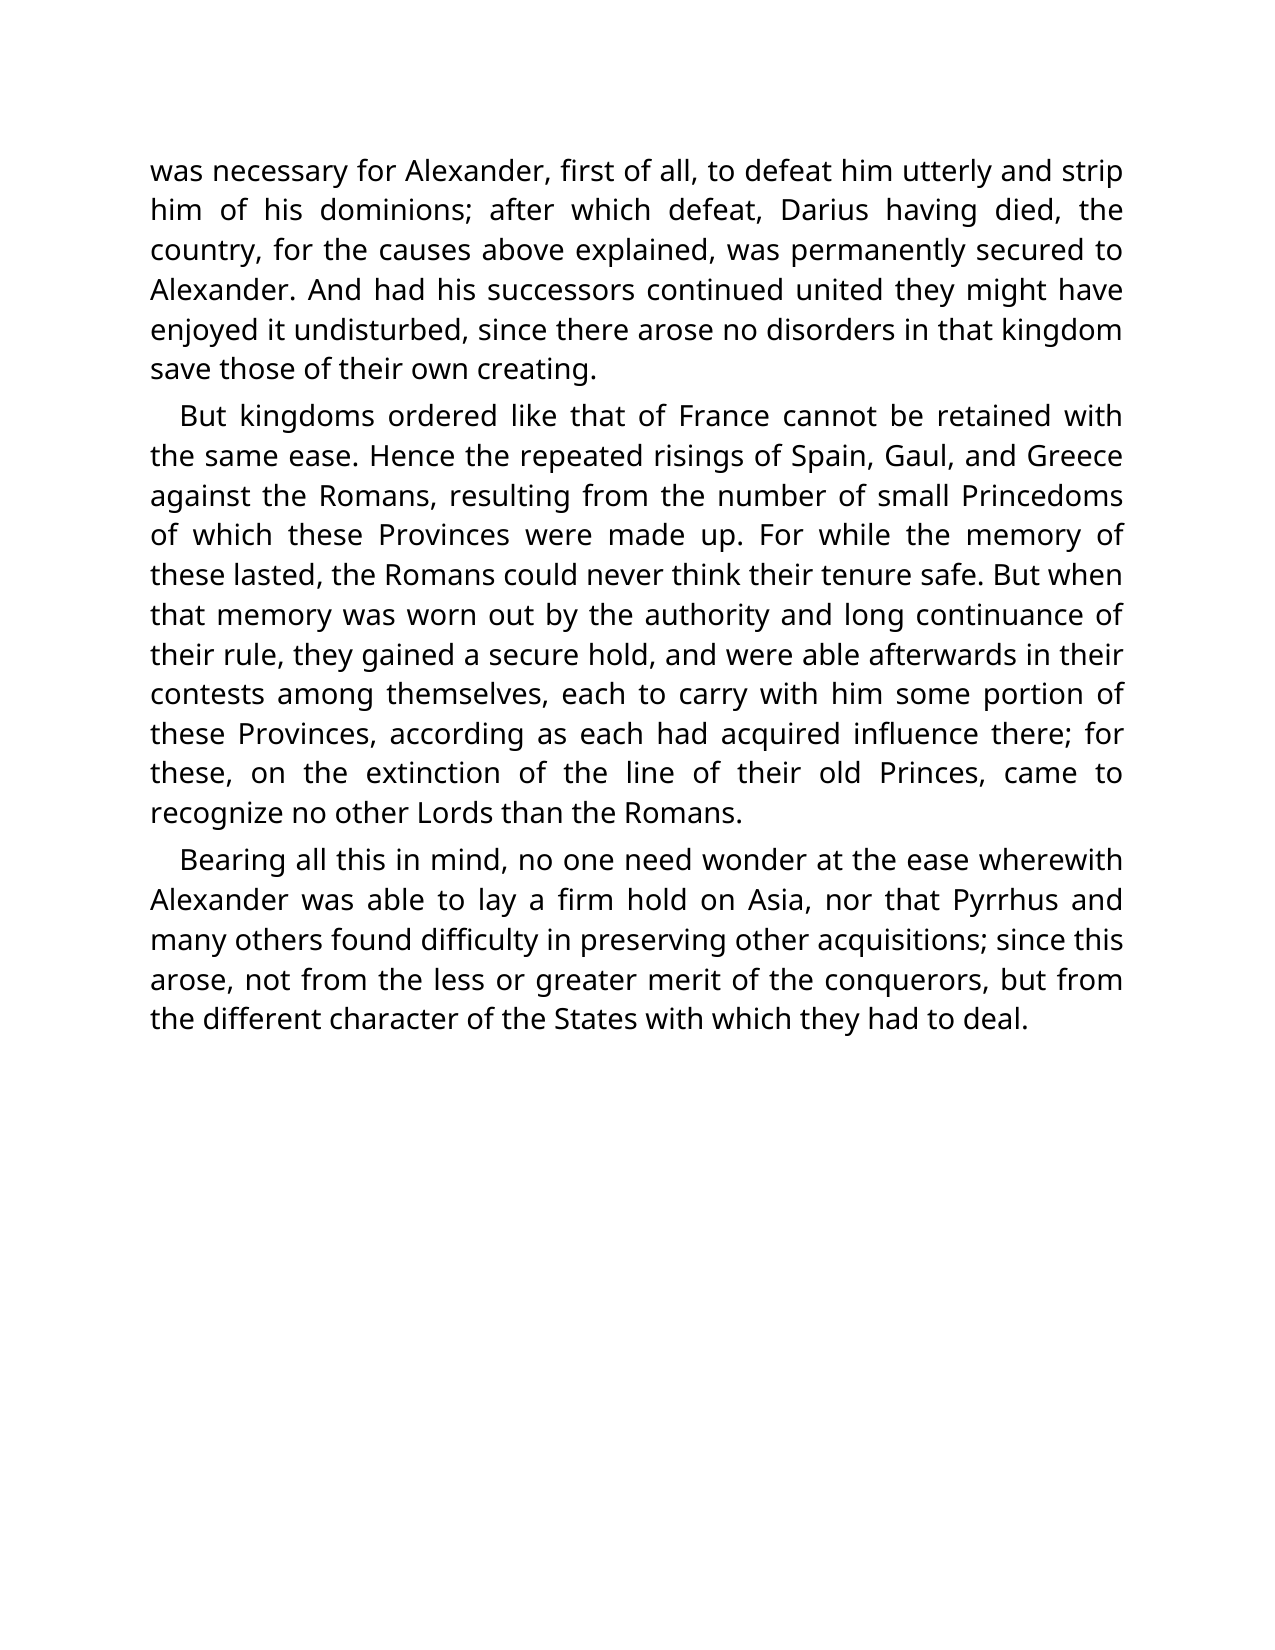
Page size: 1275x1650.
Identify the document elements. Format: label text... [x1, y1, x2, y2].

text But kingdoms ordered like that of France cannot be retained with the same ease. Hence the repeated risings of Spain, Gaul, and Greece against the Romans, resulting from the number of small Princedoms of which these Provinces were made up. For while the memory of these lasted, the Romans could never think their tenure safe. But when that memory was worn out by the authority and long continuance of their rule, they gained a secure hold, and were able afterwards in their contests among themselves, each to carry with him some portion of these Provinces, according as each had acquired influence there; for these, on the extinction of the line of their old Princes, came to recognize no other Lords than the Romans. [150, 396, 1125, 832]
text Bearing all this in mind, no one need wonder at the ease wherewith Alexander was able to lay a firm hold on Asia, nor that Pyrrhus and many others found difficulty in preserving other acquisitions; since this arose, not from the less or greater merit of the conquerors, but from the different character of the States with which they had to deal. [150, 840, 1125, 1038]
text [150, 150, 1125, 388]
